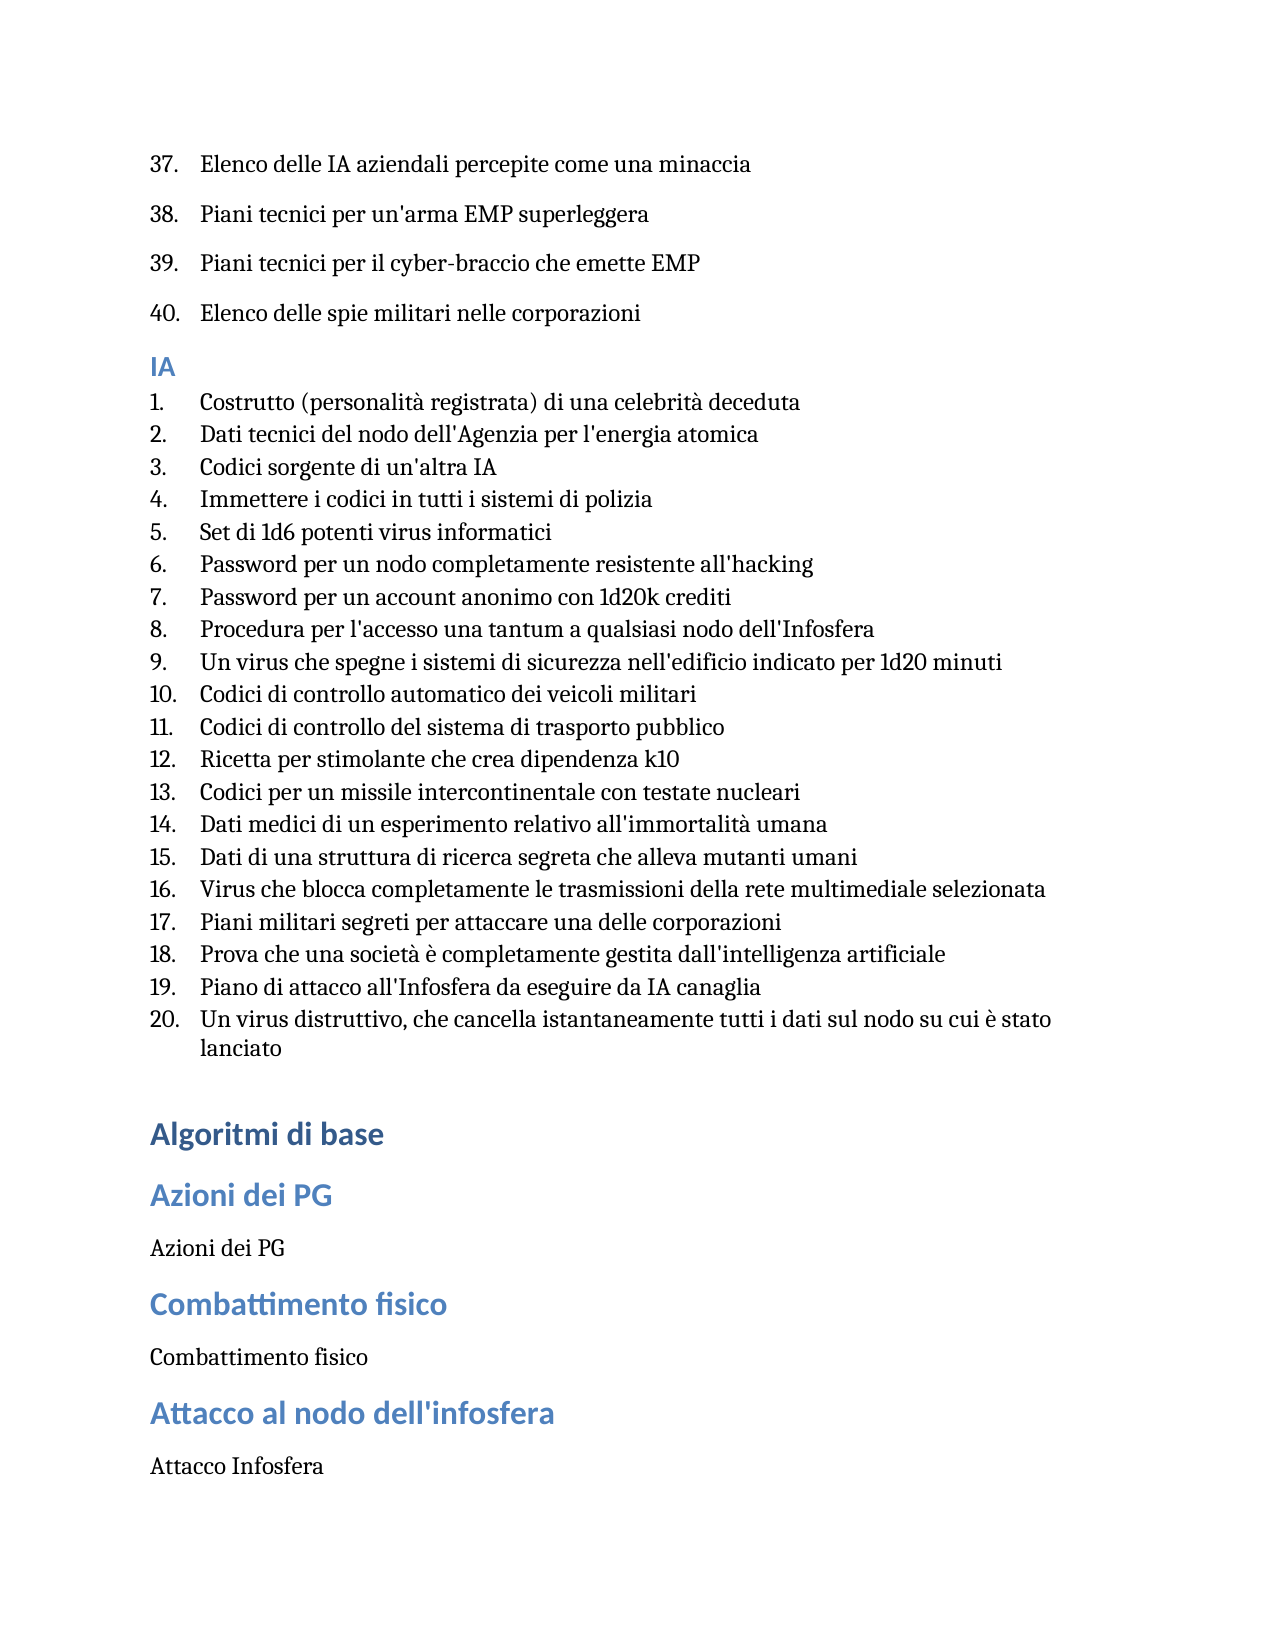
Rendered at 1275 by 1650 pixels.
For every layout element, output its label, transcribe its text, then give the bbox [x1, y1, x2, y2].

list Password per un nodo completamente resistente all'hacking [150, 550, 1125, 579]
list Virus che blocca completamente le trasmissioni della rete multimediale selezionata [150, 875, 1125, 904]
list Codici di controllo automatico dei veicoli militari [150, 680, 1125, 709]
subtitle Algoritmi di base [150, 1113, 1125, 1153]
list Prova che una società è completamente gestita dall'intelligenza artificiale [150, 940, 1125, 969]
text Azioni dei PG [150, 1234, 1125, 1262]
list Set di 1d6 potenti virus informatici [150, 518, 1125, 546]
list Password per un account anonimo con 1d20k crediti [150, 583, 1125, 611]
list Piani tecnici per il cyber-braccio che emette EMP [150, 249, 1125, 278]
list Dati tecnici del nodo dell'Agenzia per l'energia atomica [150, 420, 1125, 449]
list Elenco delle IA aziendali percepite come una minaccia [150, 150, 1125, 179]
list Elenco delle spie militari nelle corporazioni [150, 299, 1125, 327]
subtitle Combattimento fisico [150, 1283, 1125, 1324]
list Codici sorgente di un'altra IA [150, 453, 1125, 481]
list Un virus distruttivo, che cancella istantaneamente tutti i dati sul nodo su cui è stato lanciato [150, 1005, 1125, 1063]
subtitle IA [150, 348, 1125, 384]
list Un virus che spegne i sistemi di sicurezza nell'edificio indicato per 1d20 minuti [150, 648, 1125, 676]
list Codici di controllo del sistema di trasporto pubblico [150, 713, 1125, 741]
list Ricetta per stimolante che crea dipendenza k10 [150, 745, 1125, 774]
list Piano di attacco all'Infosfera da eseguire da IA ​​canaglia [150, 973, 1125, 1001]
list Immettere i codici in tutti i sistemi di polizia [150, 485, 1125, 514]
list Costrutto (personalità registrata) di una celebrità deceduta [150, 388, 1125, 416]
list Codici per un missile intercontinentale con testate nucleari [150, 778, 1125, 806]
list Procedura per l'accesso una tantum a qualsiasi nodo dell'Infosfera [150, 615, 1125, 644]
text Combattimento fisico [150, 1343, 1125, 1372]
subtitle Azioni dei PG [150, 1174, 1125, 1215]
list Piani militari segreti per attaccare una delle corporazioni [150, 908, 1125, 936]
list Dati di una struttura di ricerca segreta che alleva mutanti umani [150, 843, 1125, 871]
list Piani tecnici per un'arma EMP superleggera [150, 199, 1125, 228]
list Dati medici di un esperimento relativo all'immortalità umana [150, 810, 1125, 839]
subtitle Attacco al nodo dell'infosfera [150, 1392, 1125, 1433]
text Attacco Infosfera [150, 1452, 1125, 1481]
